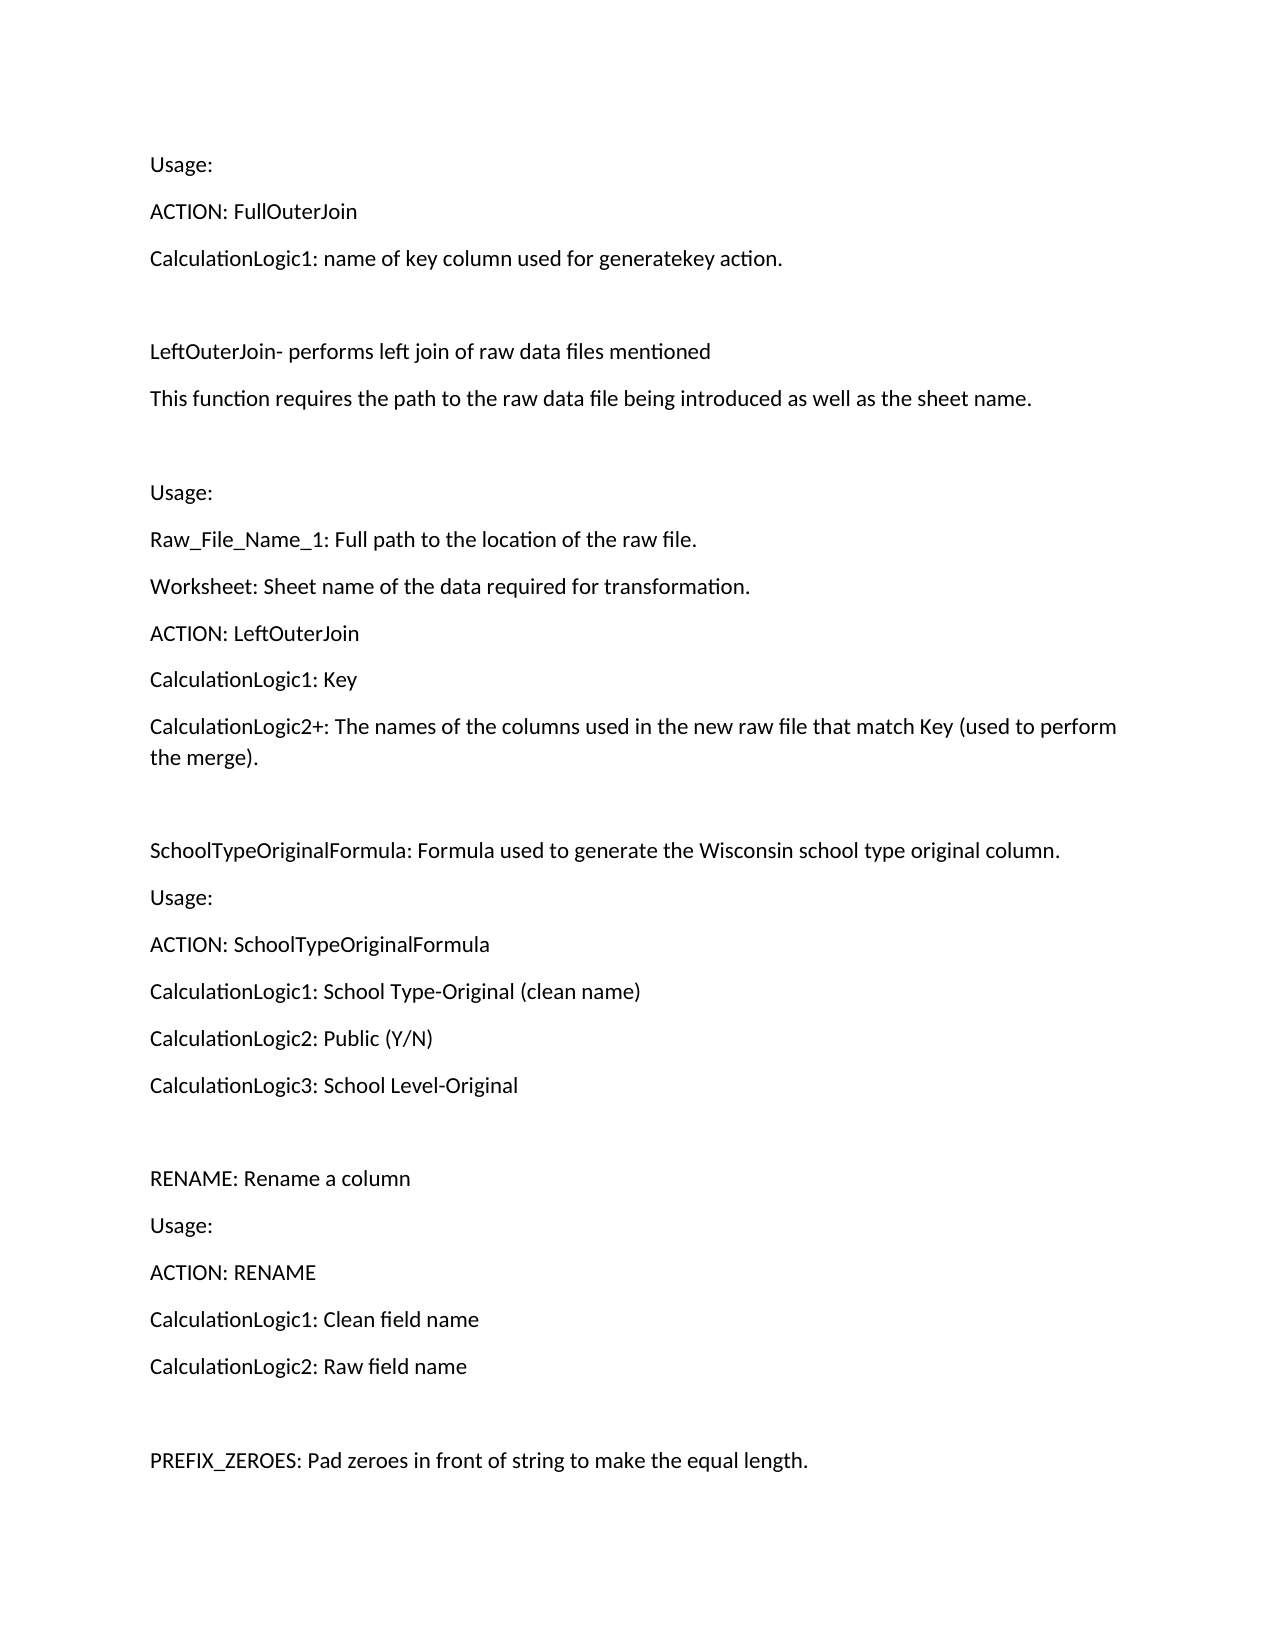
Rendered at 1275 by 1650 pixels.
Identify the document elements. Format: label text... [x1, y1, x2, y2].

text Usage: [150, 478, 1125, 506]
text ACTION: RENAME [150, 1258, 1125, 1286]
text CalculationLogic1: Key [150, 666, 1125, 694]
text CalculationLogic2: Public (Y/N) [150, 1024, 1125, 1052]
text CalculationLogic1: Clean field name [150, 1305, 1125, 1333]
text PREFIX_ZEROES: Pad zeroes in front of string to make the equal length. [150, 1446, 1125, 1474]
text This function requires the path to the raw data file being introduced as well as the sheet name. [150, 384, 1125, 412]
text RENAME: Rename a column [150, 1164, 1125, 1193]
text Usage: [150, 883, 1125, 911]
text ACTION: LeftOuterJoin [150, 619, 1125, 647]
text CalculationLogic2+: The names of the columns used in the new raw file that match Key (used to perform the merge). [150, 712, 1125, 771]
text ACTION: FullOuterJoin [150, 197, 1125, 225]
text CalculationLogic2: Raw field name [150, 1352, 1125, 1380]
text Raw_File_Name_1: Full path to the location of the raw file. [150, 525, 1125, 553]
text ACTION: SchoolTypeOriginalFormula [150, 930, 1125, 958]
text Worksheet: Sheet name of the data required for transformation. [150, 572, 1125, 600]
text CalculationLogic1: School Type-Original (clean name) [150, 977, 1125, 1005]
text CalculationLogic1: name of key column used for generatekey action. [150, 244, 1125, 272]
text Usage: [150, 1211, 1125, 1239]
text SchoolTypeOriginalFormula: Formula used to generate the Wisconsin school type original column. [150, 836, 1125, 864]
text CalculationLogic3: School Level-Original [150, 1071, 1125, 1099]
text LeftOuterJoin- performs left join of raw data files mentioned [150, 337, 1125, 366]
text Usage: [150, 150, 1125, 178]
